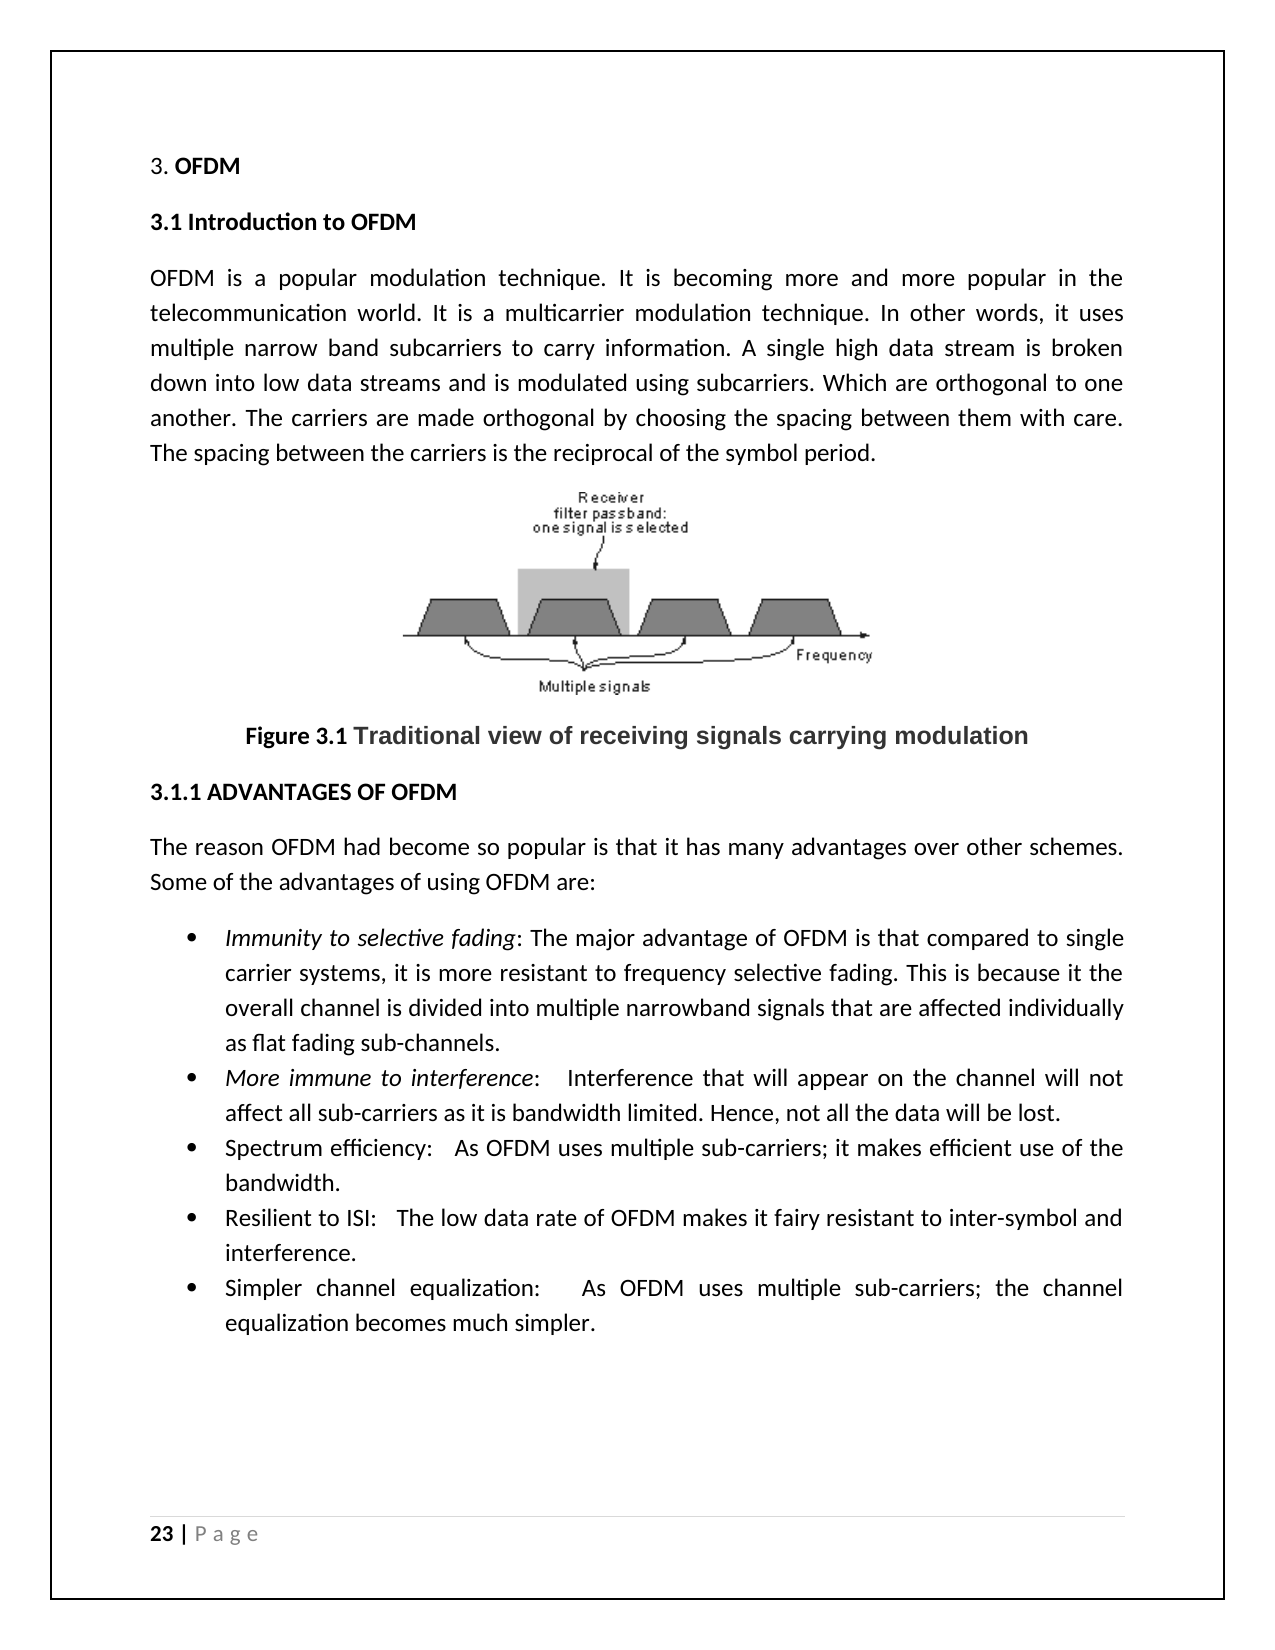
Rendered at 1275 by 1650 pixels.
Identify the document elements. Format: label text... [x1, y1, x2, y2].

text 3. OFDM [150, 150, 1125, 181]
text 3.1 Introduction to OFDM [150, 206, 1125, 236]
list Spectrum efficiency: As OFDM uses multiple sub-carriers; it makes efficient use of the bandwidth. [187, 1132, 1125, 1198]
list Resilient to ISI: The low data rate of OFDM makes it fairy resistant to inter-symbol and interference. [187, 1202, 1125, 1268]
list Immunity to selective fading: The major advantage of OFDM is that compared to single carrier systems, it is more resistant to frequency selective fading. This is because it the overall channel is divided into multiple narrowband signals that are affected individually as flat fading sub-channels. [187, 922, 1125, 1058]
text The reason OFDM had become so popular is that it has many advantages over other schemes. Some of the advantages of using OFDM are: [150, 831, 1125, 897]
text 3.1.1 ADVANTAGES OF OFDM [150, 776, 1125, 806]
text Figure 3.1 Traditional view of receiving signals carrying modulation [150, 720, 1125, 750]
text OFDM is a popular modulation technique. It is becoming more and more popular in the telecommunication world. It is a multicarrier modulation technique. In other words, it uses multiple narrow band subcarriers to carry information. A single high data stream is broken down into low data streams and is modulated using subcarriers. Which are orthogonal to one another. The carriers are made orthogonal by choosing the spacing between them with care. The spacing between the carriers is the reciprocal of the symbol period. [150, 262, 1125, 467]
list Simpler channel equalization: As OFDM uses multiple sub-carriers; the channel equalization becomes much simpler. [187, 1272, 1125, 1338]
list More immune to interference: Interference that will appear on the channel will not affect all sub-carriers as it is bandwidth limited. Hence, not all the data will be lost. [187, 1062, 1125, 1128]
picture [402, 492, 873, 695]
